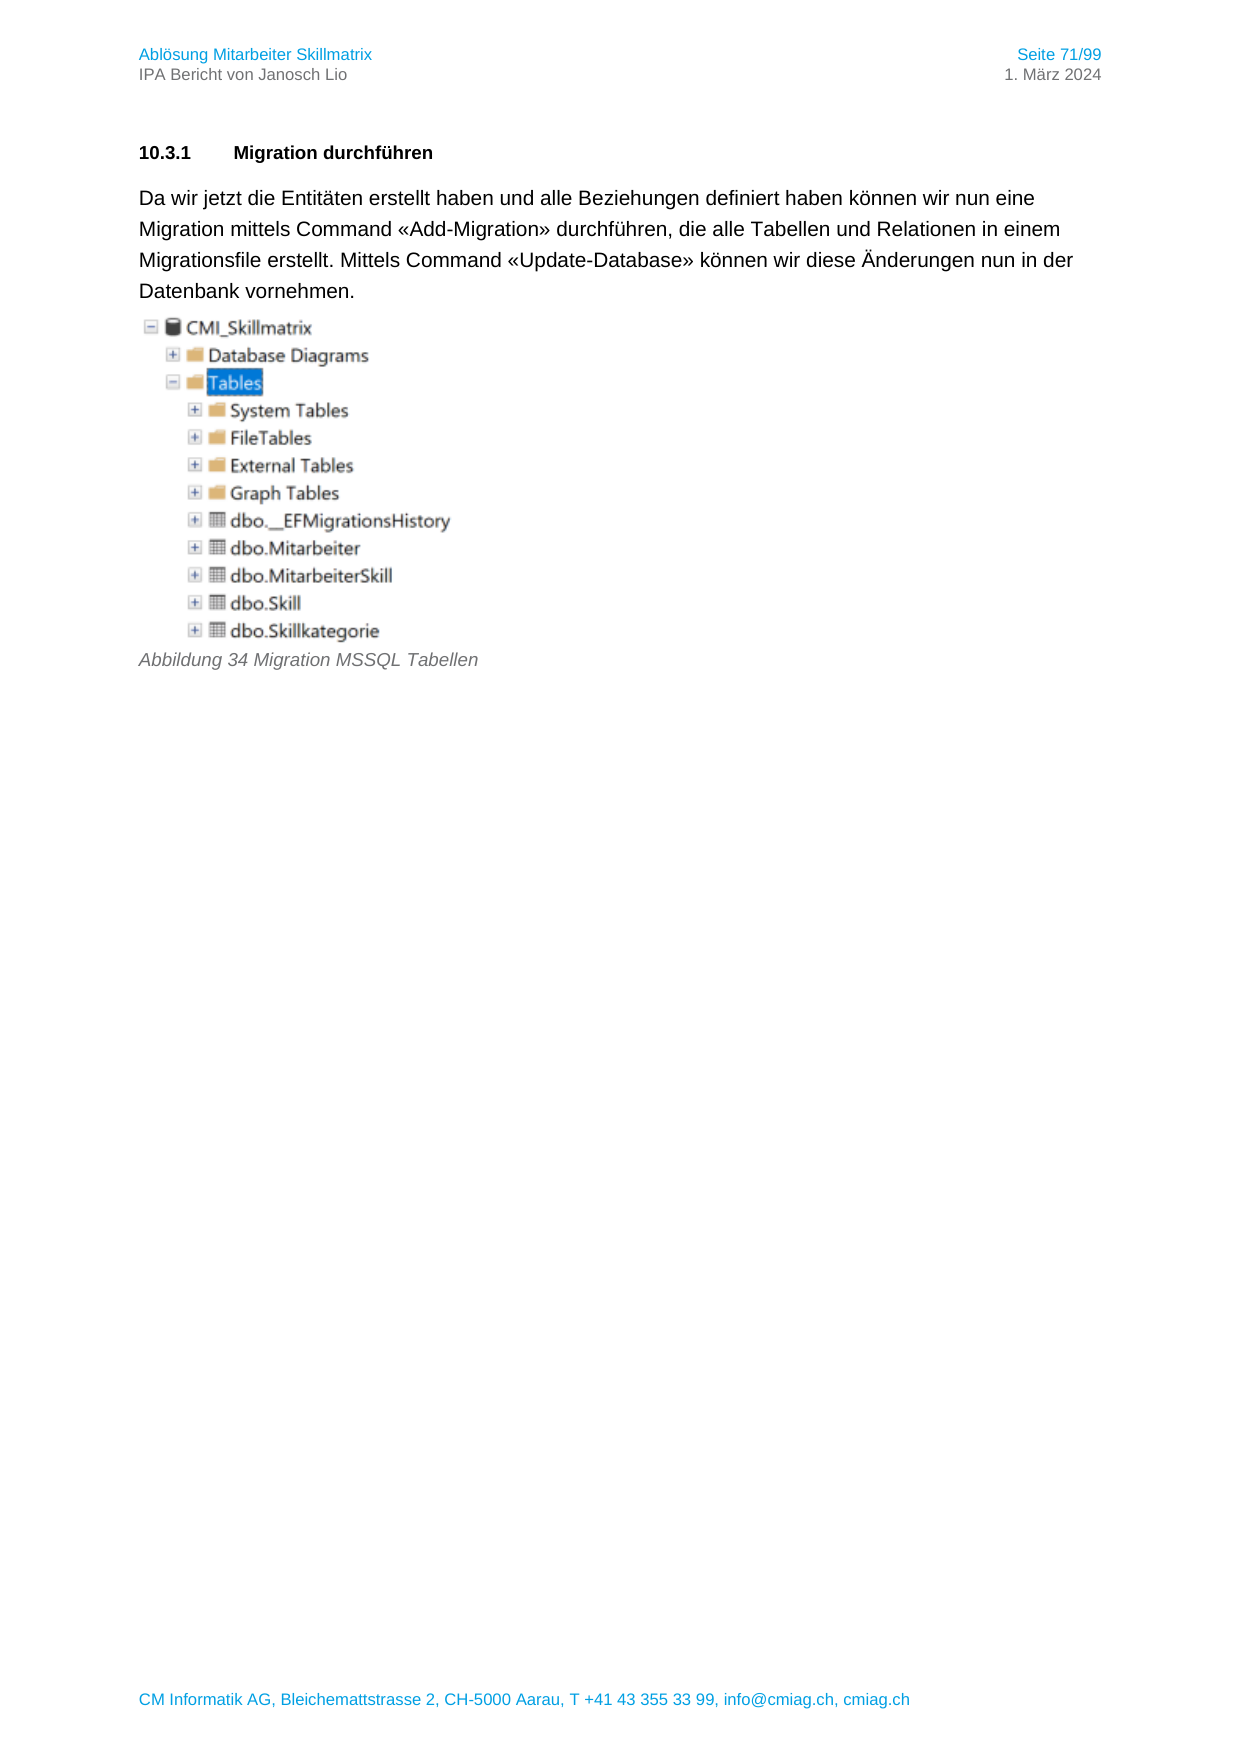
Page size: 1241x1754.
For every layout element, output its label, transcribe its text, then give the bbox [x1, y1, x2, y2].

picture [460, 1694, 467, 1705]
picture [138, 312, 475, 647]
subtitle Migration durchführen [139, 138, 1101, 165]
text Da wir jetzt die Entitäten erstellt haben und alle Beziehungen definiert haben können wir nun eine Migration mittels Command «Add-Migration» durchführen, die alle Tabellen und Relationen in einem Migrationsfile erstellt. Mittels Command «Update-Database» können wir diese Änderungen nun in der Datenbank vornehmen. [139, 186, 1101, 303]
